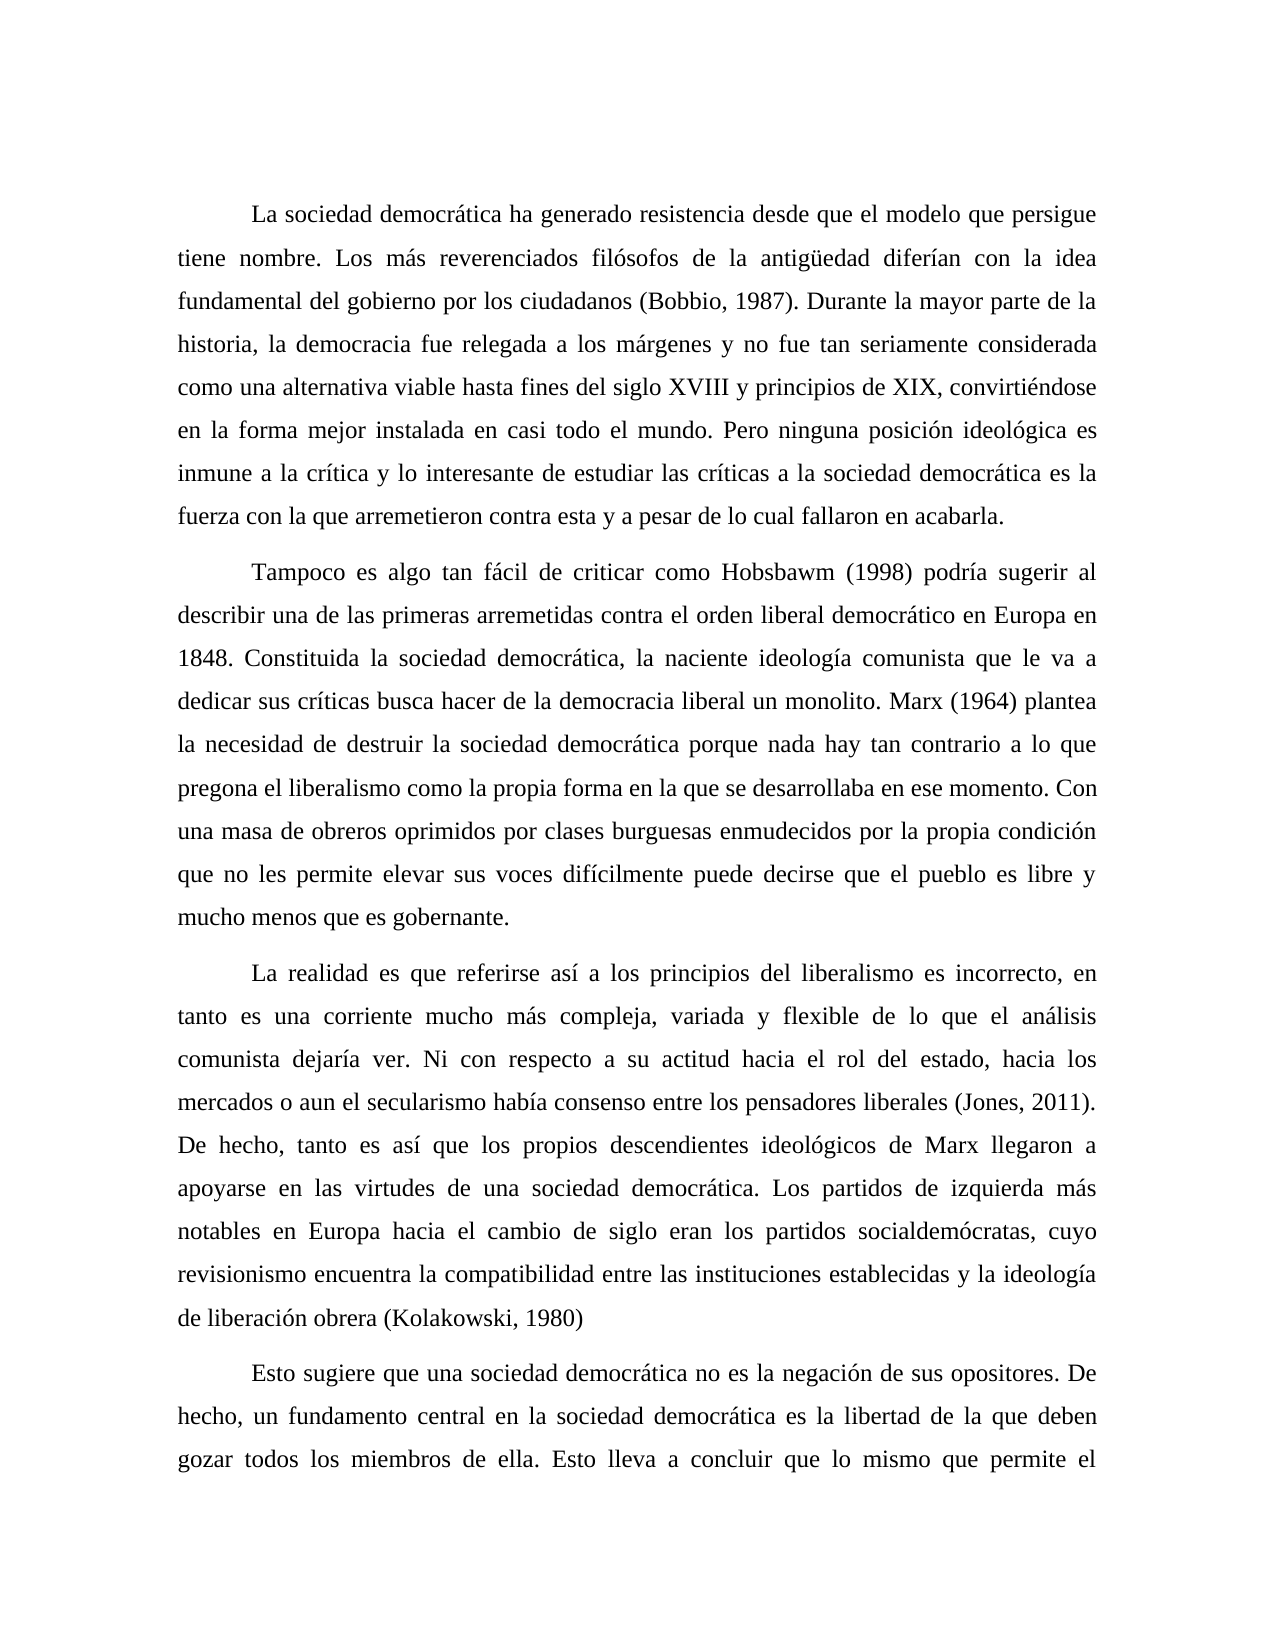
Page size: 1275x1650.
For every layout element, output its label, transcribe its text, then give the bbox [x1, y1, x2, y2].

text Tampoco es algo tan fácil de criticar como Hobsbawm (1998) podría sugerir al describir una de las primeras arremetidas contra el orden liberal democrático en Europa en 1848. Constituida la sociedad democrática, la naciente ideología comunista que le va a dedicar sus críticas busca hacer de la democracia liberal un monolito. Marx (1964) plantea la necesidad de destruir la sociedad democrática porque nada hay tan contrario a lo que pregona el liberalismo como la propia forma en la que se desarrollaba en ese momento. Con una masa de obreros oprimidos por clases burguesas enmudecidos por la propia condición que no les permite elevar sus voces difícilmente puede decirse que el pueblo es libre y mucho menos que es gobernante. [177, 557, 1098, 931]
text La realidad es que referirse así a los principios del liberalismo es incorrecto, en tanto es una corriente mucho más compleja, variada y flexible de lo que el análisis comunista dejaría ver. Ni con respecto a su actitud hacia el rol del estado, hacia los mercados o aun el secularismo había consenso entre los pensadores liberales (Jones, 2011). De hecho, tanto es así que los propios descendientes ideológicos de Marx llegaron a apoyarse en las virtudes de una sociedad democrática. Los partidos de izquierda más notables en Europa hacia el cambio de siglo eran los partidos socialdemócratas, cuyo revisionismo encuentra la compatibilidad entre las instituciones establecidas y la ideología de liberación obrera (Kolakowski, 1980) [177, 958, 1098, 1331]
text La sociedad democrática ha generado resistencia desde que el modelo que persigue tiene nombre. Los más reverenciados filósofos de la antigüedad diferían con la idea fundamental del gobierno por los ciudadanos (Bobbio, 1987). Durante la mayor parte de la historia, la democracia fue relegada a los márgenes y no fue tan seriamente considerada como una alternativa viable hasta fines del siglo XVIII y principios de XIX, convirtiéndose en la forma mejor instalada en casi todo el mundo. Pero ninguna posición ideológica es inmune a la crítica y lo interesante de estudiar las críticas a la sociedad democrática es la fuerza con la que arremetieron contra esta y a pesar de lo cual fallaron en acabarla. [177, 199, 1098, 530]
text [177, 1358, 1098, 1473]
